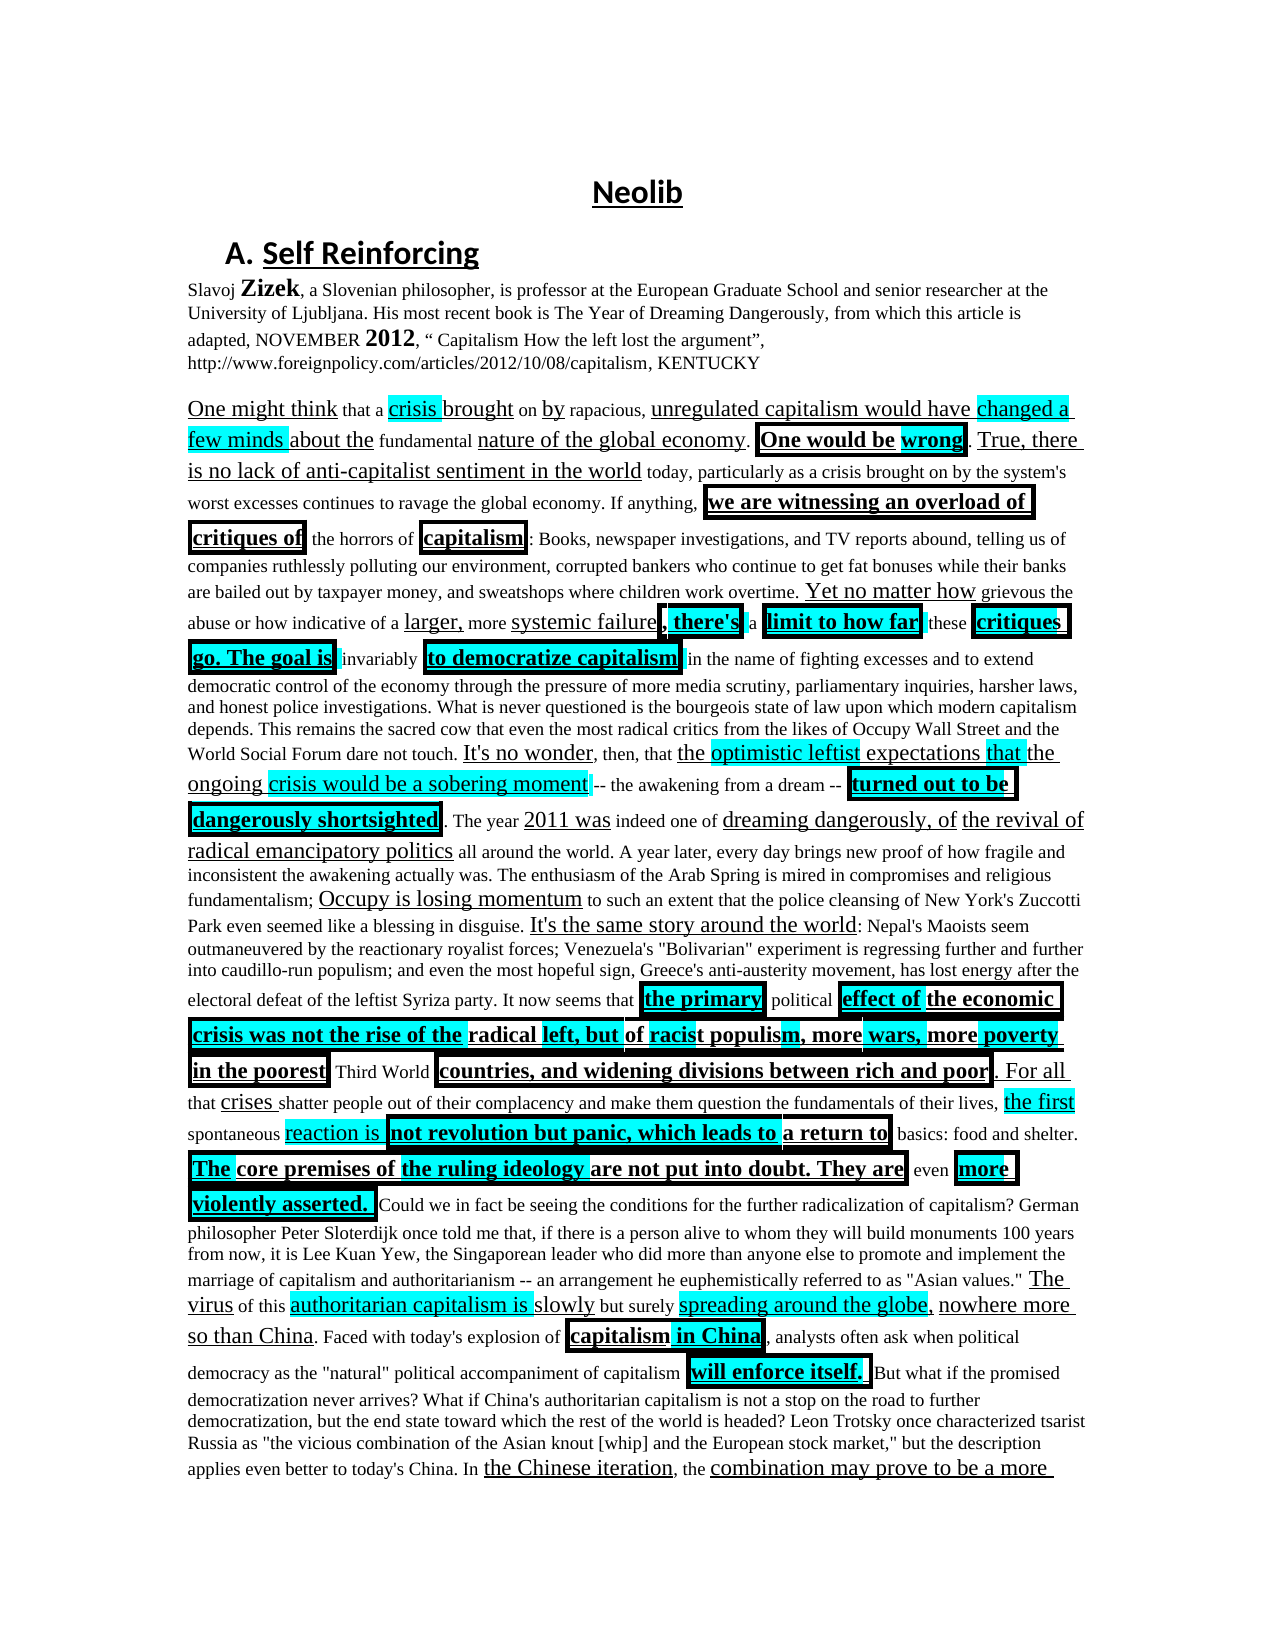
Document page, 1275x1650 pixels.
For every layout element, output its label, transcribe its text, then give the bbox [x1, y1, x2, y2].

subtitle Neolib [187, 171, 1087, 212]
text Slavoj Zizek, a Slovenian philosopher, is professor at the European Graduate School and senior researcher at the University of Ljubljana. His most recent book is The Year of Dreaming Dangerously, from which this article is adapted, NOVEMBER 2012, “ Capitalism How the left lost the argument”, http://www.foreignpolicy.com/articles/2012/10/08/capitalism, KENTUCKY [187, 273, 1087, 374]
subtitle Self Reinforcing [225, 232, 1087, 273]
